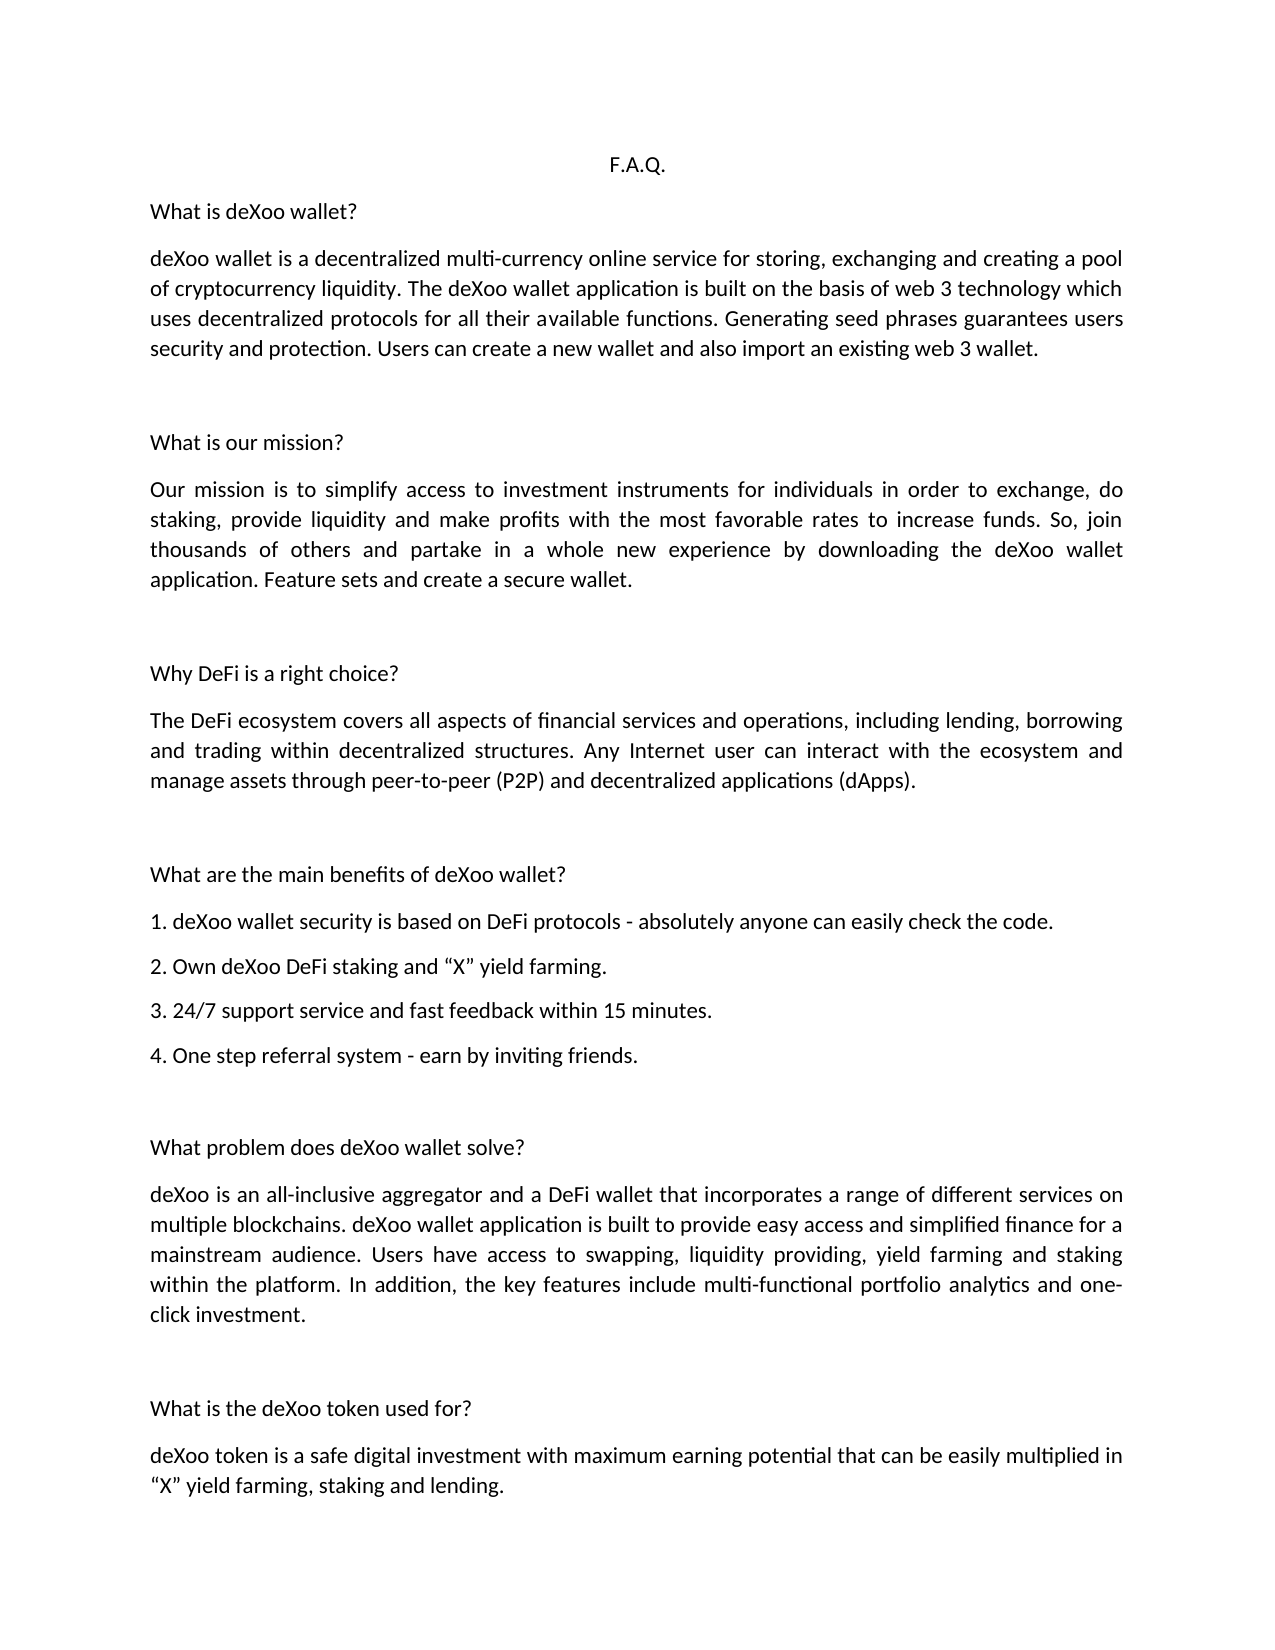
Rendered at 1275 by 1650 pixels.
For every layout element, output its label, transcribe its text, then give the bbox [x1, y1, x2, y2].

text Why DeFi is a right choice? [150, 659, 1125, 687]
text What is the deXoo token used for? [150, 1394, 1125, 1422]
text deXoo wallet is a decentralized multi-currency online service for storing, exchanging and creating a pool of cryptocurrency liquidity. The deXoo wallet application is built on the basis of web 3 technology which uses decentralized protocols for all their available functions. Generating seed phrases guarantees users security and protection. Users can create a new wallet and also import an existing web 3 wallet. [150, 244, 1125, 362]
text 3. 24/7 support service and fast feedback within 15 minutes. [150, 997, 1125, 1025]
text What problem does deXoo wallet solve? [150, 1133, 1125, 1161]
text What is deXoo wallet? [150, 197, 1125, 225]
text The DeFi ecosystem covers all aspects of financial services and operations, including lending, borrowing and trading within decentralized structures. Any Internet user can interact with the ecosystem and manage assets through peer-to-peer (P2P) and decentralized applications (dApps). [150, 706, 1125, 795]
text What are the main benefits of deXoo wallet? [150, 860, 1125, 888]
text F.A.Q. [150, 150, 1125, 178]
text deXoo is an all-inclusive aggregator and a DeFi wallet that incorporates a range of different services on multiple blockchains. deXoo wallet application is built to provide easy access and simplified finance for a mainstream audience. Users have access to swapping, liquidity providing, yield farming and staking within the platform. In addition, the key features include multi-functional portfolio analytics and one-click investment. [150, 1180, 1125, 1329]
text 1. deXoo wallet security is based on DeFi protocols - absolutely anyone can easily check the code. [150, 907, 1125, 935]
text deXoo token is a safe digital investment with maximum earning potential that can be easily multiplied in “X” yield farming, staking and lending. [150, 1441, 1125, 1499]
text 2. Own deXoo DeFi staking and “X” yield farming. [150, 952, 1125, 980]
text Our mission is to simplify access to investment instruments for individuals in order to exchange, do staking, provide liquidity and make profits with the most favorable rates to increase funds. So, join thousands of others and partake in a whole new experience by downloading the deXoo wallet application. Feature sets and create a secure wallet. [150, 475, 1125, 594]
text What is our mission? [150, 428, 1125, 456]
text 4. One step referral system - earn by inviting friends. [150, 1041, 1125, 1069]
